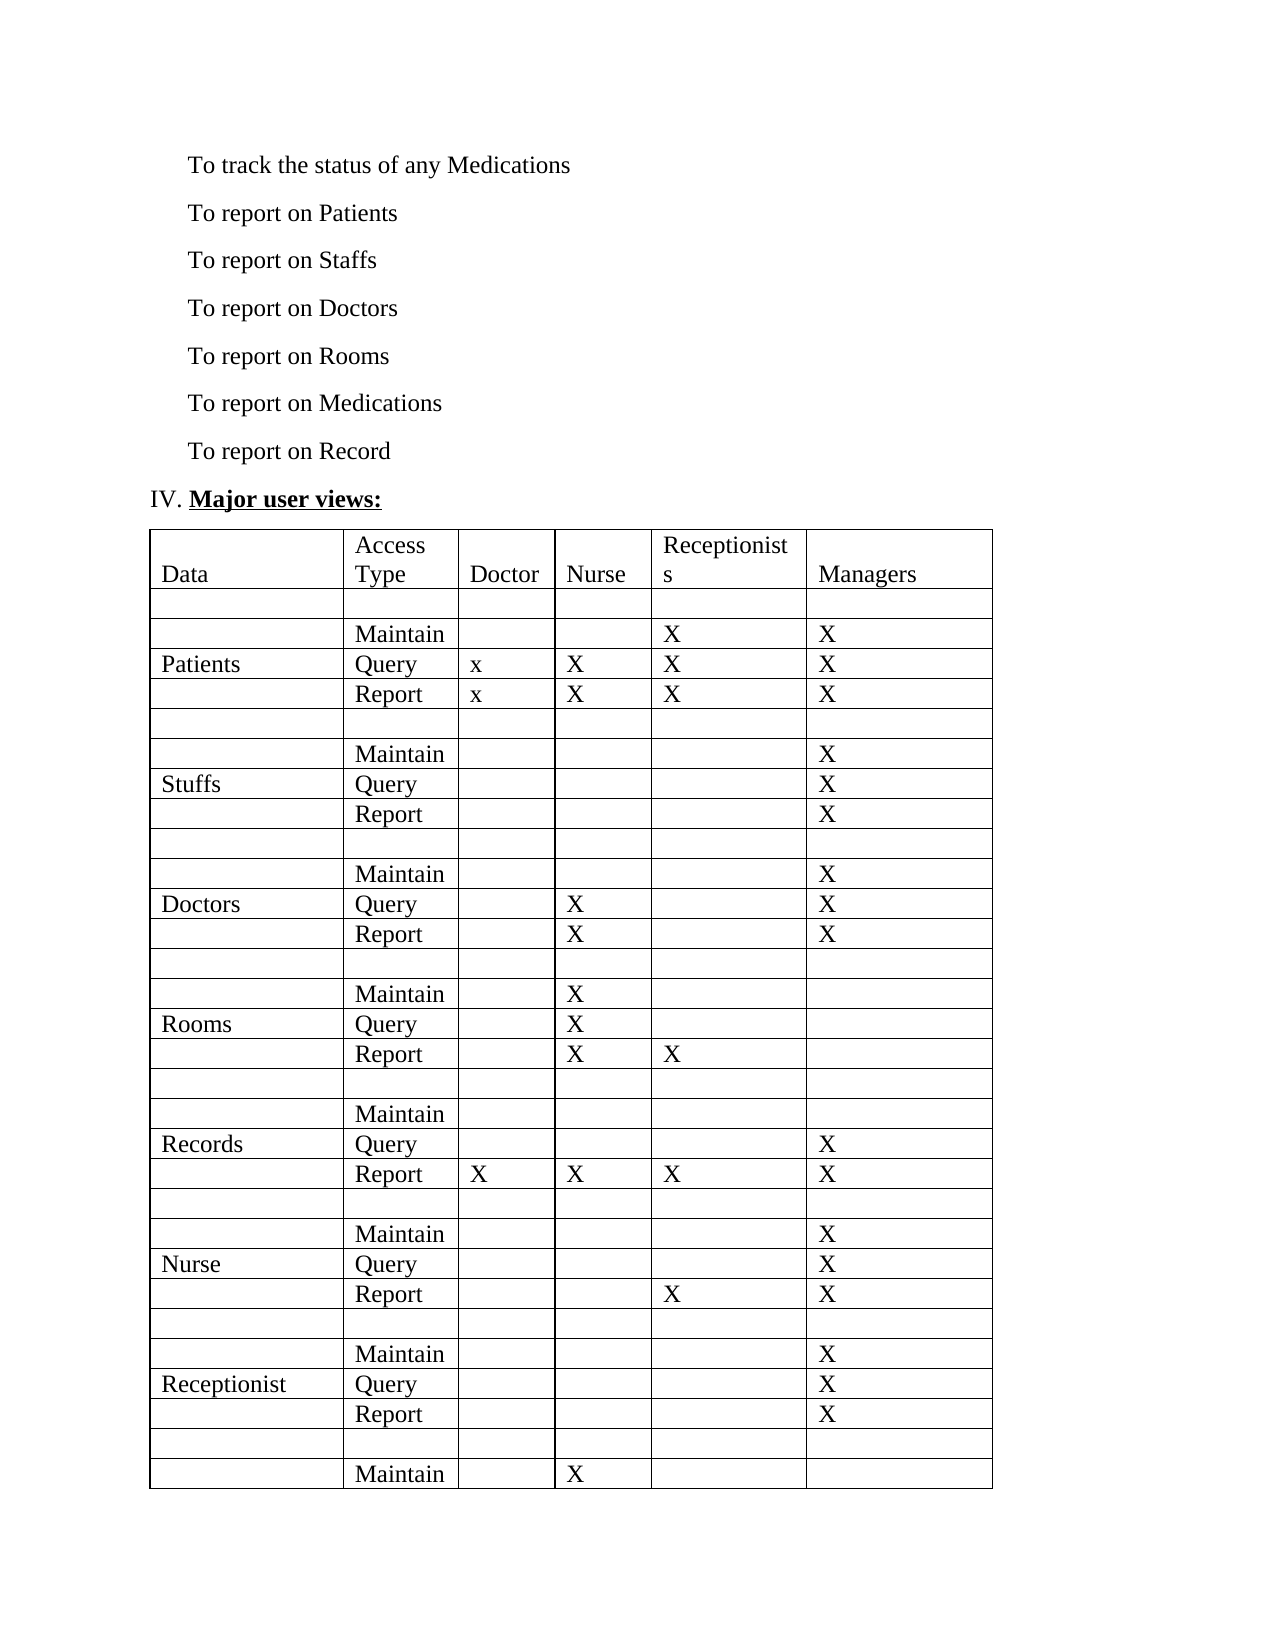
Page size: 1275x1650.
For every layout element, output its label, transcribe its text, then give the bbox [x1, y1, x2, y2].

table_cell [344, 709, 458, 738]
table_cell [556, 1129, 651, 1158]
table_cell X [807, 1339, 992, 1368]
table_cell [459, 919, 554, 948]
table_cell Report [344, 679, 458, 708]
table_cell X [652, 619, 806, 648]
table_cell X [807, 619, 992, 648]
table_cell [652, 1369, 806, 1398]
table_cell X [807, 1249, 992, 1278]
table_cell [652, 919, 806, 948]
table_cell Report [344, 799, 458, 828]
table_cell [459, 1279, 554, 1308]
table_header Managers [807, 530, 992, 588]
table_cell X [556, 1459, 651, 1488]
table_cell [151, 1429, 343, 1458]
table_cell Report [344, 1039, 458, 1068]
table_cell [652, 1099, 806, 1128]
text To track the status of any Medications [187, 150, 1125, 179]
table_cell [459, 1369, 554, 1398]
table_cell [652, 769, 806, 798]
table_cell X [807, 1159, 992, 1188]
table_cell [652, 1069, 806, 1098]
table_cell Records [151, 1129, 343, 1158]
table_cell [151, 1189, 343, 1218]
table_cell [459, 1249, 554, 1278]
table_cell [556, 1369, 651, 1398]
table_cell [556, 1309, 651, 1338]
table_cell X [556, 679, 651, 708]
table_cell X [807, 1219, 992, 1248]
table_cell Maintain [344, 1459, 458, 1488]
table_cell [652, 799, 806, 828]
table_cell [459, 1039, 554, 1068]
table_cell [151, 1399, 343, 1428]
text To report on Patients [187, 198, 1125, 226]
table_cell X [807, 889, 992, 918]
table_cell [344, 1189, 458, 1218]
table_cell [556, 769, 651, 798]
table_cell [151, 619, 343, 648]
table_cell X [556, 649, 651, 678]
table_cell [556, 1069, 651, 1098]
table_cell X [556, 979, 651, 1008]
table_cell [556, 799, 651, 828]
table_cell [151, 1069, 343, 1098]
table_cell [459, 769, 554, 798]
table_cell [459, 799, 554, 828]
table_cell X [652, 679, 806, 708]
table_cell x [459, 679, 554, 708]
table_cell X [807, 679, 992, 708]
table_cell Doctors [151, 889, 343, 918]
table_cell [652, 1459, 806, 1488]
table_cell Maintain [344, 859, 458, 888]
table_cell [151, 1309, 343, 1338]
table_cell [151, 829, 343, 858]
table_cell [556, 1279, 651, 1308]
table_cell X [556, 919, 651, 948]
table_cell [459, 619, 554, 648]
table_cell [807, 979, 992, 1008]
table_cell [151, 1099, 343, 1128]
table_cell [459, 1339, 554, 1368]
table_cell [459, 859, 554, 888]
table_cell Query [344, 889, 458, 918]
table_cell [807, 709, 992, 738]
table_cell [344, 829, 458, 858]
table_cell [556, 1249, 651, 1278]
table_cell [556, 1189, 651, 1218]
table_cell [556, 619, 651, 648]
table_cell [807, 1189, 992, 1218]
table_cell X [652, 1159, 806, 1188]
table_cell [652, 859, 806, 888]
table_cell [807, 1309, 992, 1338]
table_cell [151, 679, 343, 708]
table_cell [652, 979, 806, 1008]
table_cell Maintain [344, 1339, 458, 1368]
table_cell [556, 859, 651, 888]
table_cell Stuffs [151, 769, 343, 798]
text To report on Doctors [187, 293, 1125, 322]
table_cell [652, 739, 806, 768]
table_header Doctor [459, 530, 554, 588]
table_cell [556, 949, 651, 978]
table_cell X [807, 1129, 992, 1158]
text To report on Record [187, 436, 1125, 465]
text To report on Medications [187, 388, 1125, 417]
table_cell [556, 1219, 651, 1248]
table_cell [151, 949, 343, 978]
table_cell [652, 1309, 806, 1338]
table_cell [459, 709, 554, 738]
table_cell [459, 1399, 554, 1428]
table_cell Maintain [344, 1099, 458, 1128]
table_cell [459, 889, 554, 918]
table_cell [344, 1069, 458, 1098]
table_cell Query [344, 1009, 458, 1038]
table_cell [459, 1309, 554, 1338]
table_cell [151, 1219, 343, 1248]
table_cell [459, 1429, 554, 1458]
table_cell X [807, 649, 992, 678]
table_cell [807, 1009, 992, 1038]
table_cell [344, 589, 458, 618]
table_cell Query [344, 769, 458, 798]
table_cell Query [344, 1129, 458, 1158]
table_cell Rooms [151, 1009, 343, 1038]
table_cell [344, 949, 458, 978]
table_cell Query [344, 1369, 458, 1398]
table_cell [556, 709, 651, 738]
table_cell x [459, 649, 554, 678]
table_cell [151, 709, 343, 738]
table_cell [807, 949, 992, 978]
table_cell Report [344, 1399, 458, 1428]
table_cell [151, 1339, 343, 1368]
table_cell X [807, 739, 992, 768]
table_cell X [807, 1399, 992, 1428]
table_cell [459, 1129, 554, 1158]
table_cell [556, 829, 651, 858]
table_cell [807, 829, 992, 858]
table_cell [807, 1069, 992, 1098]
table_cell [652, 1339, 806, 1368]
table_cell X [807, 919, 992, 948]
table_cell [151, 859, 343, 888]
table_cell [151, 979, 343, 1008]
table_cell [556, 589, 651, 618]
table_cell [459, 979, 554, 1008]
table_cell [556, 1429, 651, 1458]
table_cell [151, 1159, 343, 1188]
table_cell X [459, 1159, 554, 1188]
table_cell [459, 589, 554, 618]
text IV. Major user views: [150, 484, 1125, 513]
table_cell X [652, 1039, 806, 1068]
table_cell [807, 1429, 992, 1458]
table_cell [459, 1219, 554, 1248]
table_cell [459, 1189, 554, 1218]
table_cell Patients [151, 649, 343, 678]
table_cell Report [344, 1279, 458, 1308]
table_cell [652, 1429, 806, 1458]
table_cell [459, 949, 554, 978]
table_cell [459, 1069, 554, 1098]
table_cell [459, 739, 554, 768]
table_cell [807, 589, 992, 618]
table_header Receptionists [652, 530, 806, 588]
table_cell X [807, 769, 992, 798]
table_cell [652, 889, 806, 918]
table_cell X [556, 889, 651, 918]
table_cell [652, 709, 806, 738]
table_cell Nurse [151, 1249, 343, 1278]
table_cell X [652, 649, 806, 678]
table_cell [151, 589, 343, 618]
table_cell [151, 1279, 343, 1308]
table_cell [556, 1099, 651, 1128]
table_cell Maintain [344, 619, 458, 648]
table_cell [151, 1459, 343, 1488]
text To report on Staffs [187, 245, 1125, 274]
table_cell [652, 949, 806, 978]
table_cell Receptionist [151, 1369, 343, 1398]
table_cell Report [344, 919, 458, 948]
table_cell [807, 1039, 992, 1068]
table_cell [652, 829, 806, 858]
table_header Nurse [556, 530, 651, 588]
table_cell [652, 1219, 806, 1248]
table_cell X [807, 859, 992, 888]
text To report on Rooms [187, 341, 1125, 369]
table_cell [459, 1099, 554, 1128]
table_cell X [556, 1159, 651, 1188]
table_cell X [807, 1369, 992, 1398]
table_cell [151, 799, 343, 828]
table_cell Query [344, 649, 458, 678]
table_cell X [652, 1279, 806, 1308]
table_cell X [807, 799, 992, 828]
table_header Access Type [344, 530, 458, 588]
table_cell [151, 739, 343, 768]
table_cell [652, 1009, 806, 1038]
table_cell [652, 1189, 806, 1218]
table_cell [151, 1039, 343, 1068]
table_cell X [807, 1279, 992, 1308]
table_cell [652, 589, 806, 618]
table_cell [652, 1399, 806, 1428]
table_cell [459, 1459, 554, 1488]
table_cell Maintain [344, 979, 458, 1008]
table_cell Maintain [344, 739, 458, 768]
table_cell [556, 1339, 651, 1368]
table_cell [151, 919, 343, 948]
table_cell Query [344, 1249, 458, 1278]
table_cell [807, 1459, 992, 1488]
table_cell Maintain [344, 1219, 458, 1248]
table_cell [556, 739, 651, 768]
table_cell X [556, 1039, 651, 1068]
table_cell [652, 1129, 806, 1158]
table_cell [652, 1249, 806, 1278]
table_cell [344, 1309, 458, 1338]
table_cell [459, 1009, 554, 1038]
table_cell [344, 1429, 458, 1458]
table_cell [459, 829, 554, 858]
table_cell X [556, 1009, 651, 1038]
table_header Data [151, 530, 343, 588]
table_cell Report [344, 1159, 458, 1188]
table_cell [807, 1099, 992, 1128]
table_cell [556, 1399, 651, 1428]
